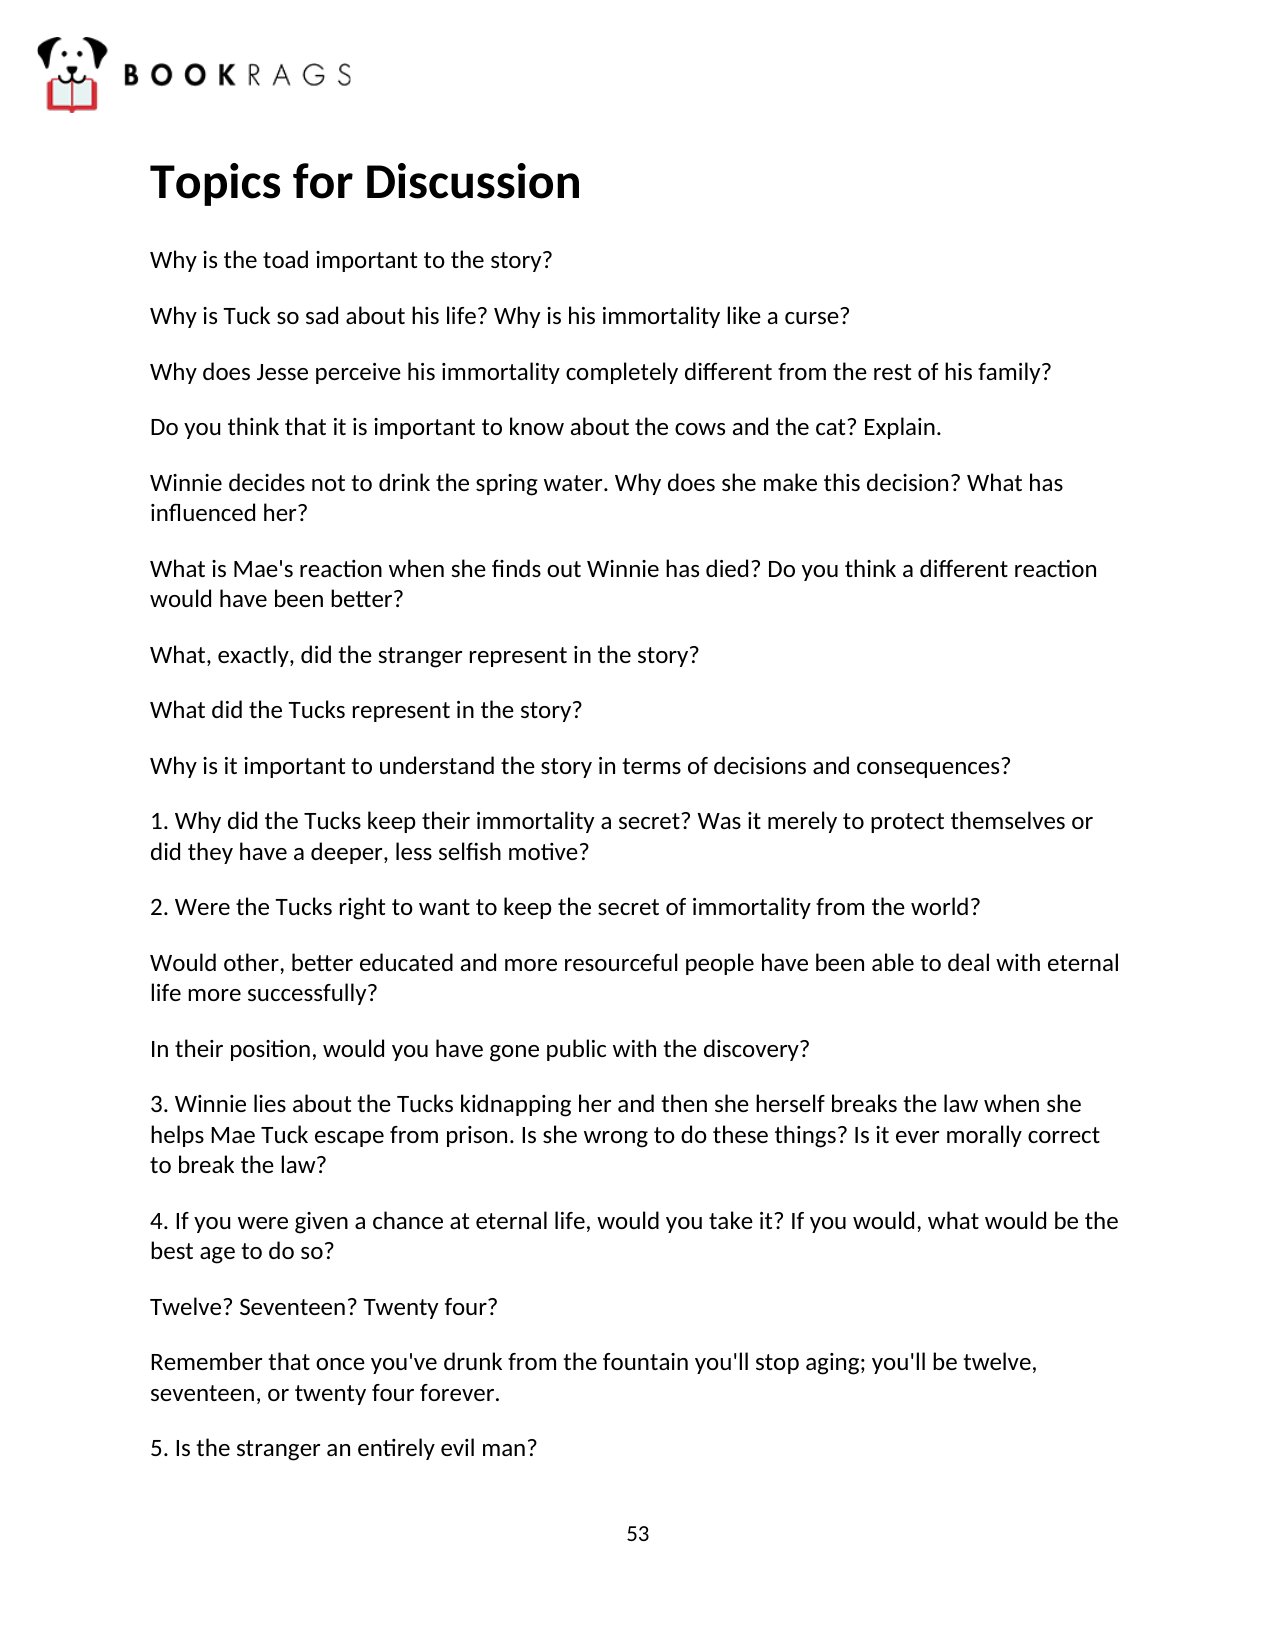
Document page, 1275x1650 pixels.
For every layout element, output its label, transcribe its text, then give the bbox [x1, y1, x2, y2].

text What, exactly, did the stranger represent in the story? [150, 639, 1125, 669]
text Would other, better educated and more resourceful people have been able to deal with eternal life more successfully? [150, 947, 1125, 1008]
text 3. Winnie lies about the Tucks kidnapping her and then she herself breaks the law when she helps Mae Tuck escape from prison. Is she wrong to do these things? Is it ever morally correct to break the law? [150, 1088, 1125, 1180]
text 1. Why did the Tucks keep their immortality a secret? Was it merely to protect themselves or did they have a deeper, less selfish motive? [150, 805, 1125, 866]
text Winnie decides not to drink the spring water. Why does she make this decision? What has influenced her? [150, 467, 1125, 528]
text Do you think that it is important to know about the cows and the cat? Explain. [150, 411, 1125, 442]
text Why does Jesse perceive his immortality completely different from the rest of his family? [150, 356, 1125, 386]
text What is Mae's reaction when she finds out Winnie has died? Do you think a different reaction would have been better? [150, 553, 1125, 614]
text Why is the toad important to the story? [150, 244, 1125, 275]
text In their position, would you have gone public with the discovery? [150, 1033, 1125, 1063]
text Why is it important to understand the story in terms of decisions and consequences? [150, 750, 1125, 780]
picture [37, 37, 351, 113]
text Remember that once you've drunk from the fountain you'll stop aging; you'll be twelve, seventeen, or twenty four forever. [150, 1347, 1125, 1408]
text Twelve? Seventeen? Twenty four? [150, 1291, 1125, 1322]
text 4. If you were given a chance at eternal life, would you take it? If you would, what would be the best age to do so? [150, 1205, 1125, 1266]
text 2. Were the Tucks right to want to keep the secret of immortality from the world? [150, 891, 1125, 922]
text Topics for Discussion [150, 150, 1125, 211]
text What did the Tucks represent in the story? [150, 694, 1125, 725]
text Why is Tuck so sad about his life? Why is his immortality like a curse? [150, 300, 1125, 331]
text 5. Is the stranger an entirely evil man? [150, 1433, 1125, 1463]
